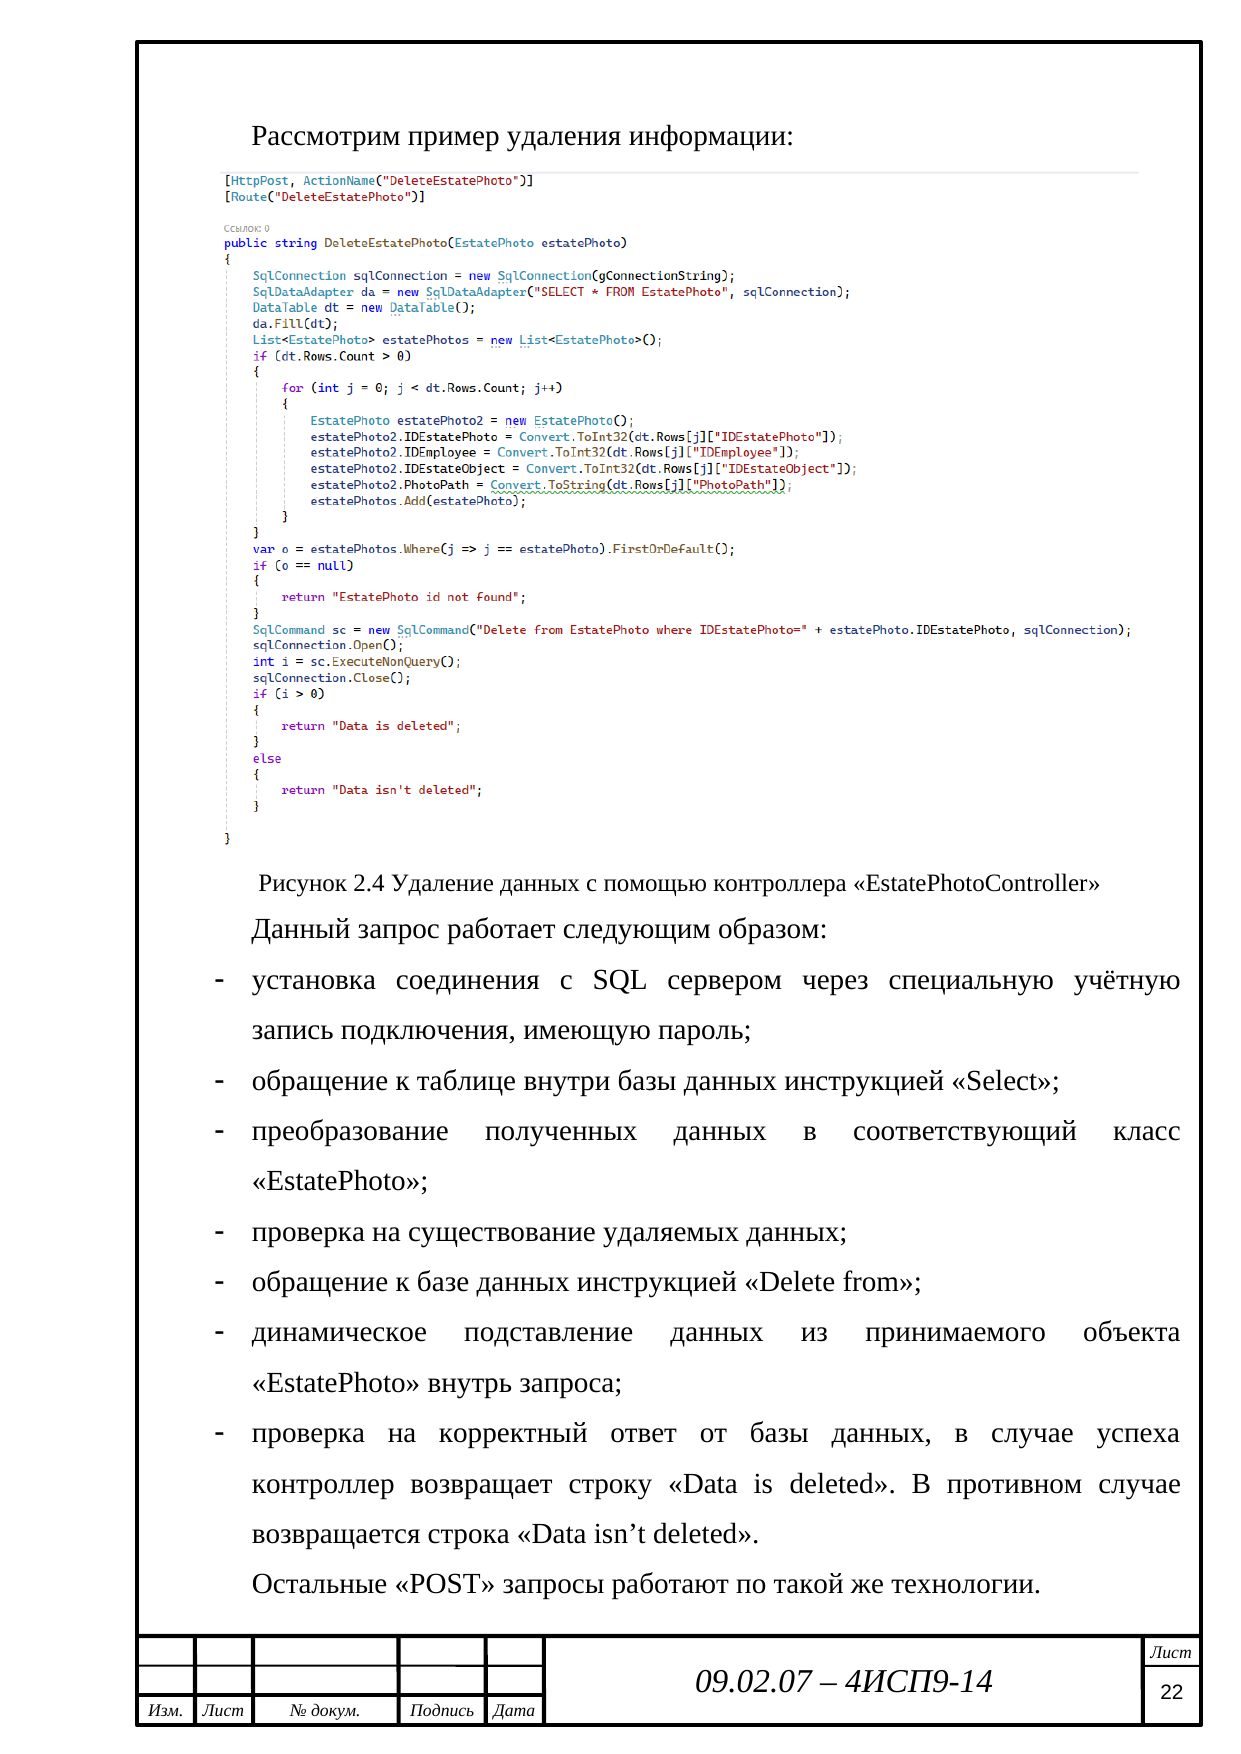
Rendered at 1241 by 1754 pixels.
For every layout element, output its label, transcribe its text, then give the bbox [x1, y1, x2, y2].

list динамическое подставление данных из принимаемого объекта «EstatePhoto» внутрь запроса; [214, 1314, 1181, 1398]
list обращение к таблице внутри базы данных инструкцией «Select»; [214, 1063, 1181, 1096]
list Остальные «POST» запросы работают по такой же технологии. [252, 1566, 1181, 1600]
picture [219, 168, 1139, 850]
text Рассмотрим пример удаления информации: [177, 118, 1181, 152]
list преобразование полученных данных в соответствующий класс «EstatePhoto»; [214, 1113, 1181, 1197]
list проверка на существование удаляемых данных; [214, 1214, 1181, 1247]
list проверка на корректный ответ от базы данных, в случае успеха контроллер возвращает строку «Data is deleted». В противном случае возвращается строка «Data isn’t deleted». [214, 1415, 1181, 1549]
text Рисунок 2.4 Удаление данных с помощью контроллера «EstatePhotoController» [177, 868, 1181, 897]
list обращение к базе данных инструкцией «Delete from»; [214, 1264, 1181, 1298]
text Данный запрос работает следующим образом: [177, 912, 1181, 945]
list установка соединения с SQL сервером через специальную учётную запись подключения, имеющую пароль; [214, 962, 1181, 1046]
